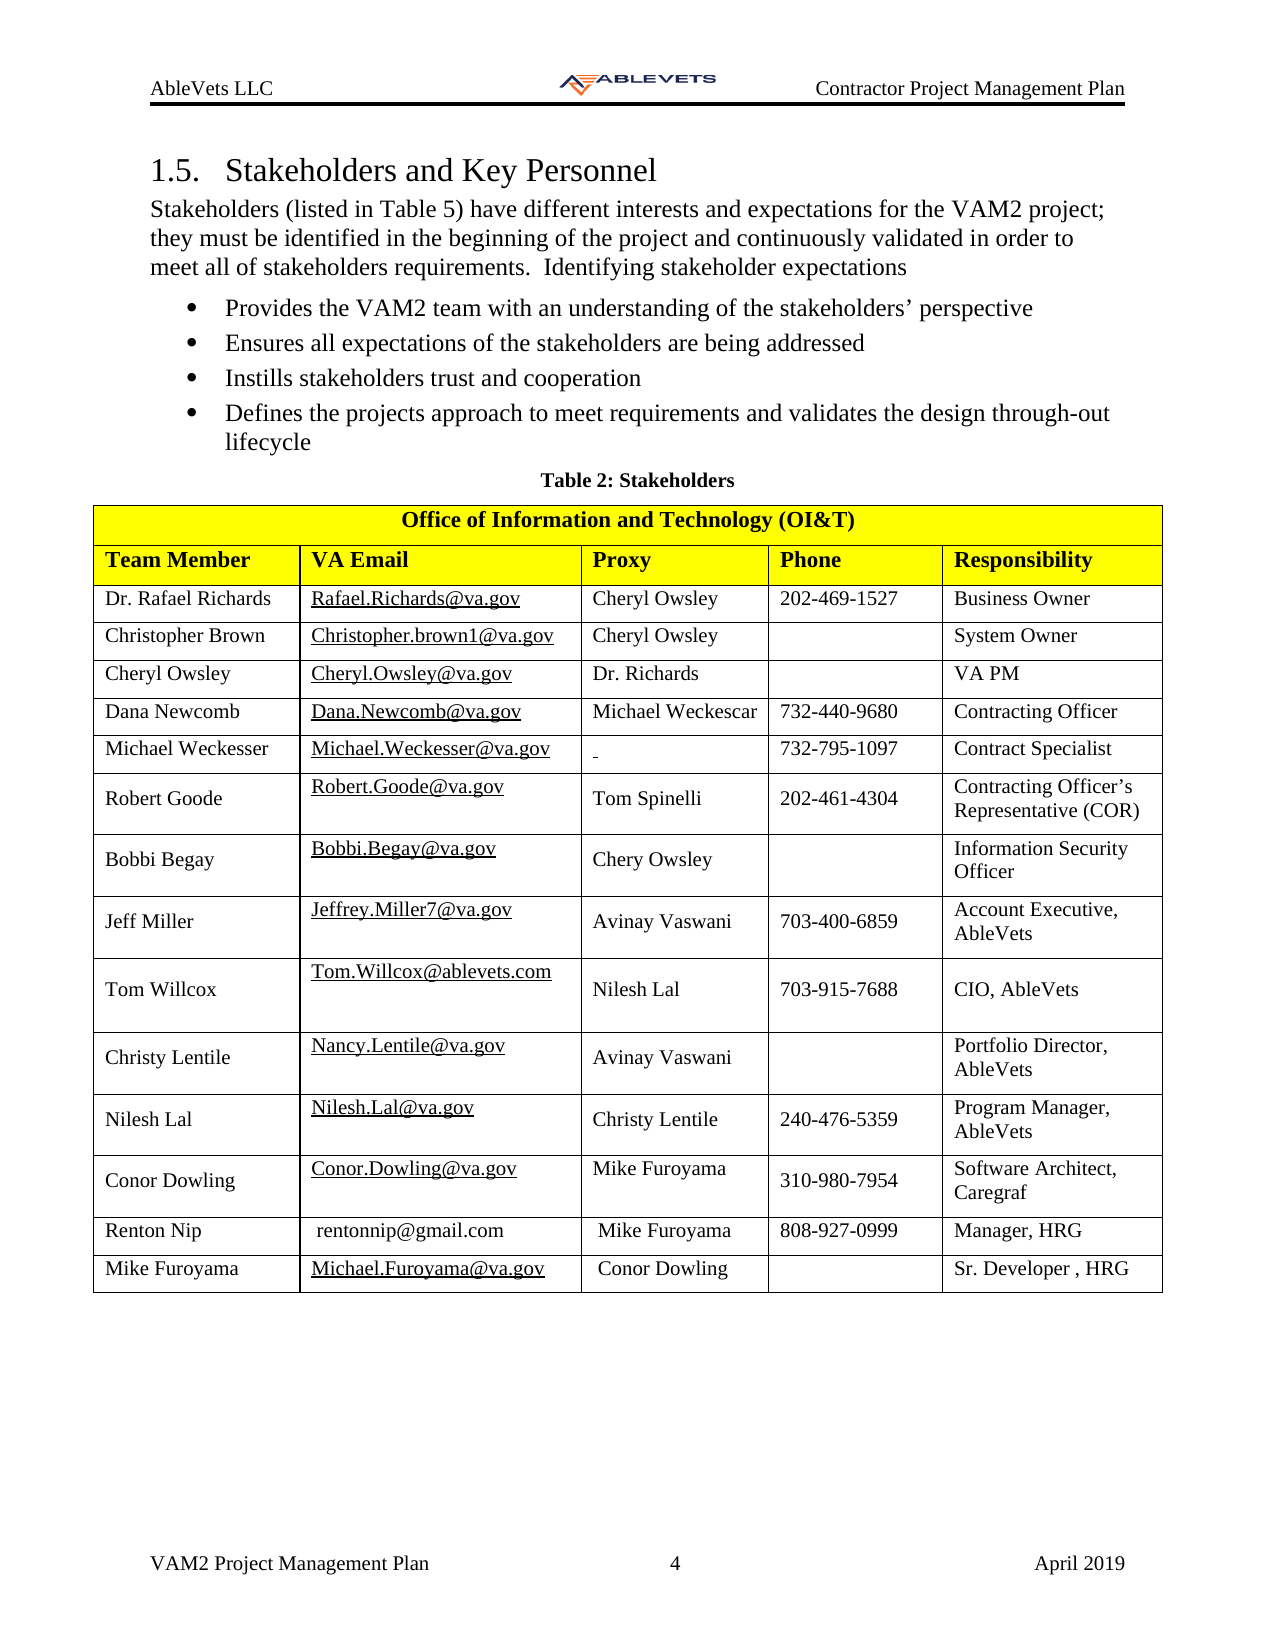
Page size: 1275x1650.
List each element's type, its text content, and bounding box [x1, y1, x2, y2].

table_cell CIO, AbleVets [943, 959, 1162, 1032]
table_cell 240-476-5359 [769, 1095, 942, 1155]
table_cell Mike Furoyama [582, 1218, 768, 1254]
table_cell Tom Spinelli [582, 774, 768, 834]
table_cell Dana Newcomb [94, 699, 299, 735]
table_cell System Owner [943, 623, 1162, 660]
table_cell Christy Lentile [582, 1095, 768, 1155]
table_cell Michael Weckesser [94, 736, 299, 773]
table_cell Account Executive, AbleVets [943, 897, 1162, 958]
table_cell Nancy.Lentile@va.gov [301, 1033, 581, 1093]
table_cell Jeffrey.Miller7@va.gov [301, 897, 581, 958]
table_cell Software Architect, Caregraf [943, 1156, 1162, 1217]
table_cell Conor Dowling [94, 1156, 299, 1217]
table_cell Chery Owsley [582, 835, 768, 896]
table_cell [769, 623, 942, 660]
table_cell [582, 736, 768, 773]
table_cell 202-461-4304 [769, 774, 942, 834]
table_cell Mike Furoyama [582, 1156, 768, 1217]
table_cell Jeff Miller [94, 897, 299, 958]
table_cell Information Security Officer [943, 835, 1162, 896]
text Ensures all expectations of the stakeholders are being addressed [187, 328, 1125, 357]
table_cell Cheryl.Owsley@va.gov [301, 661, 581, 697]
table_cell [769, 661, 942, 697]
table_cell Tom.Willcox@ablevets.com [301, 959, 581, 1032]
table_cell Program Manager, AbleVets [943, 1095, 1162, 1155]
table_cell Portfolio Director, AbleVets [943, 1033, 1162, 1093]
table_cell Nilesh Lal [582, 959, 768, 1032]
table_cell [769, 835, 942, 896]
table_cell Michael Weckescar [582, 699, 768, 735]
table_cell Avinay Vaswani [582, 1033, 768, 1093]
table_cell Nilesh.Lal@va.gov [301, 1095, 581, 1155]
table_cell 808-927-0999 [769, 1218, 942, 1254]
table_cell Sr. Developer , HRG [943, 1256, 1162, 1292]
table_cell Contract Specialist [943, 736, 1162, 773]
text Defines the projects approach to meet requirements and validates the design through-out lifecycle [187, 398, 1125, 456]
table_cell Mike Furoyama [94, 1256, 299, 1292]
table_cell Dr. Rafael Richards [94, 586, 299, 622]
table_cell Conor Dowling [582, 1256, 768, 1292]
table_cell [769, 1256, 942, 1292]
picture [559, 75, 716, 96]
table_cell rentonnip@gmail.com [301, 1218, 581, 1254]
table_cell Conor.Dowling@va.gov [301, 1156, 581, 1217]
text Table 2: Stakeholders [150, 468, 1125, 492]
table_cell Bobbi Begay [94, 835, 299, 896]
table_cell Nilesh Lal [94, 1095, 299, 1155]
table_cell Michael.Weckesser@va.gov [301, 736, 581, 773]
table_cell 202-469-1527 [769, 586, 942, 622]
table_cell Dana.Newcomb@va.gov [301, 699, 581, 735]
table_cell Rafael.Richards@va.gov [301, 586, 581, 622]
table_cell 703-400-6859 [769, 897, 942, 958]
table_cell Manager, HRG [943, 1218, 1162, 1254]
table_cell Robert.Goode@va.gov [301, 774, 581, 834]
table_cell Contracting Officer [943, 699, 1162, 735]
table_cell Bobbi.Begay@va.gov [301, 835, 581, 896]
table_cell Christy Lentile [94, 1033, 299, 1093]
table_cell Cheryl Owsley [582, 586, 768, 622]
table_cell Business Owner [943, 586, 1162, 622]
table_cell 732-795-1097 [769, 736, 942, 773]
table_cell Proxy [582, 546, 768, 585]
table_cell Contracting Officer’s Representative (COR) [943, 774, 1162, 834]
text Instills stakeholders trust and cooperation [187, 363, 1125, 392]
table_cell Robert Goode [94, 774, 299, 834]
table_cell Dr. Richards [582, 661, 768, 697]
subtitle Stakeholders and Key Personnel [150, 150, 1125, 188]
table_cell VA Email [301, 546, 581, 585]
table_cell Team Member [94, 546, 299, 585]
table_cell Michael.Furoyama@va.gov [301, 1256, 581, 1292]
table_cell VA PM [943, 661, 1162, 697]
table_cell Cheryl Owsley [94, 661, 299, 697]
table_cell Christopher.brown1@va.gov [301, 623, 581, 660]
table_header Office of Information and Technology (OI&T) [94, 506, 1162, 545]
table_cell 732-440-9680 [769, 699, 942, 735]
table_cell 703-915-7688 [769, 959, 942, 1032]
table_cell 310-980-7954 [769, 1156, 942, 1217]
table_cell Cheryl Owsley [582, 623, 768, 660]
table_cell Avinay Vaswani [582, 897, 768, 958]
table_cell Responsibility [943, 546, 1162, 585]
table_cell Christopher Brown [94, 623, 299, 660]
table_cell [769, 1033, 942, 1093]
table_cell Renton Nip [94, 1218, 299, 1254]
text Provides the VAM2 team with an understanding of the stakeholders’ perspective [187, 293, 1125, 322]
table_cell Tom Willcox [94, 959, 299, 1032]
table_cell Phone [769, 546, 942, 585]
text Stakeholders (listed in Table 5) have different interests and expectations for the VAM2 project; they must be identified in the beginning of the project and continuously validated in order to meet all of stakeholders requirements. Identifying stakeholder expectations [150, 194, 1125, 281]
